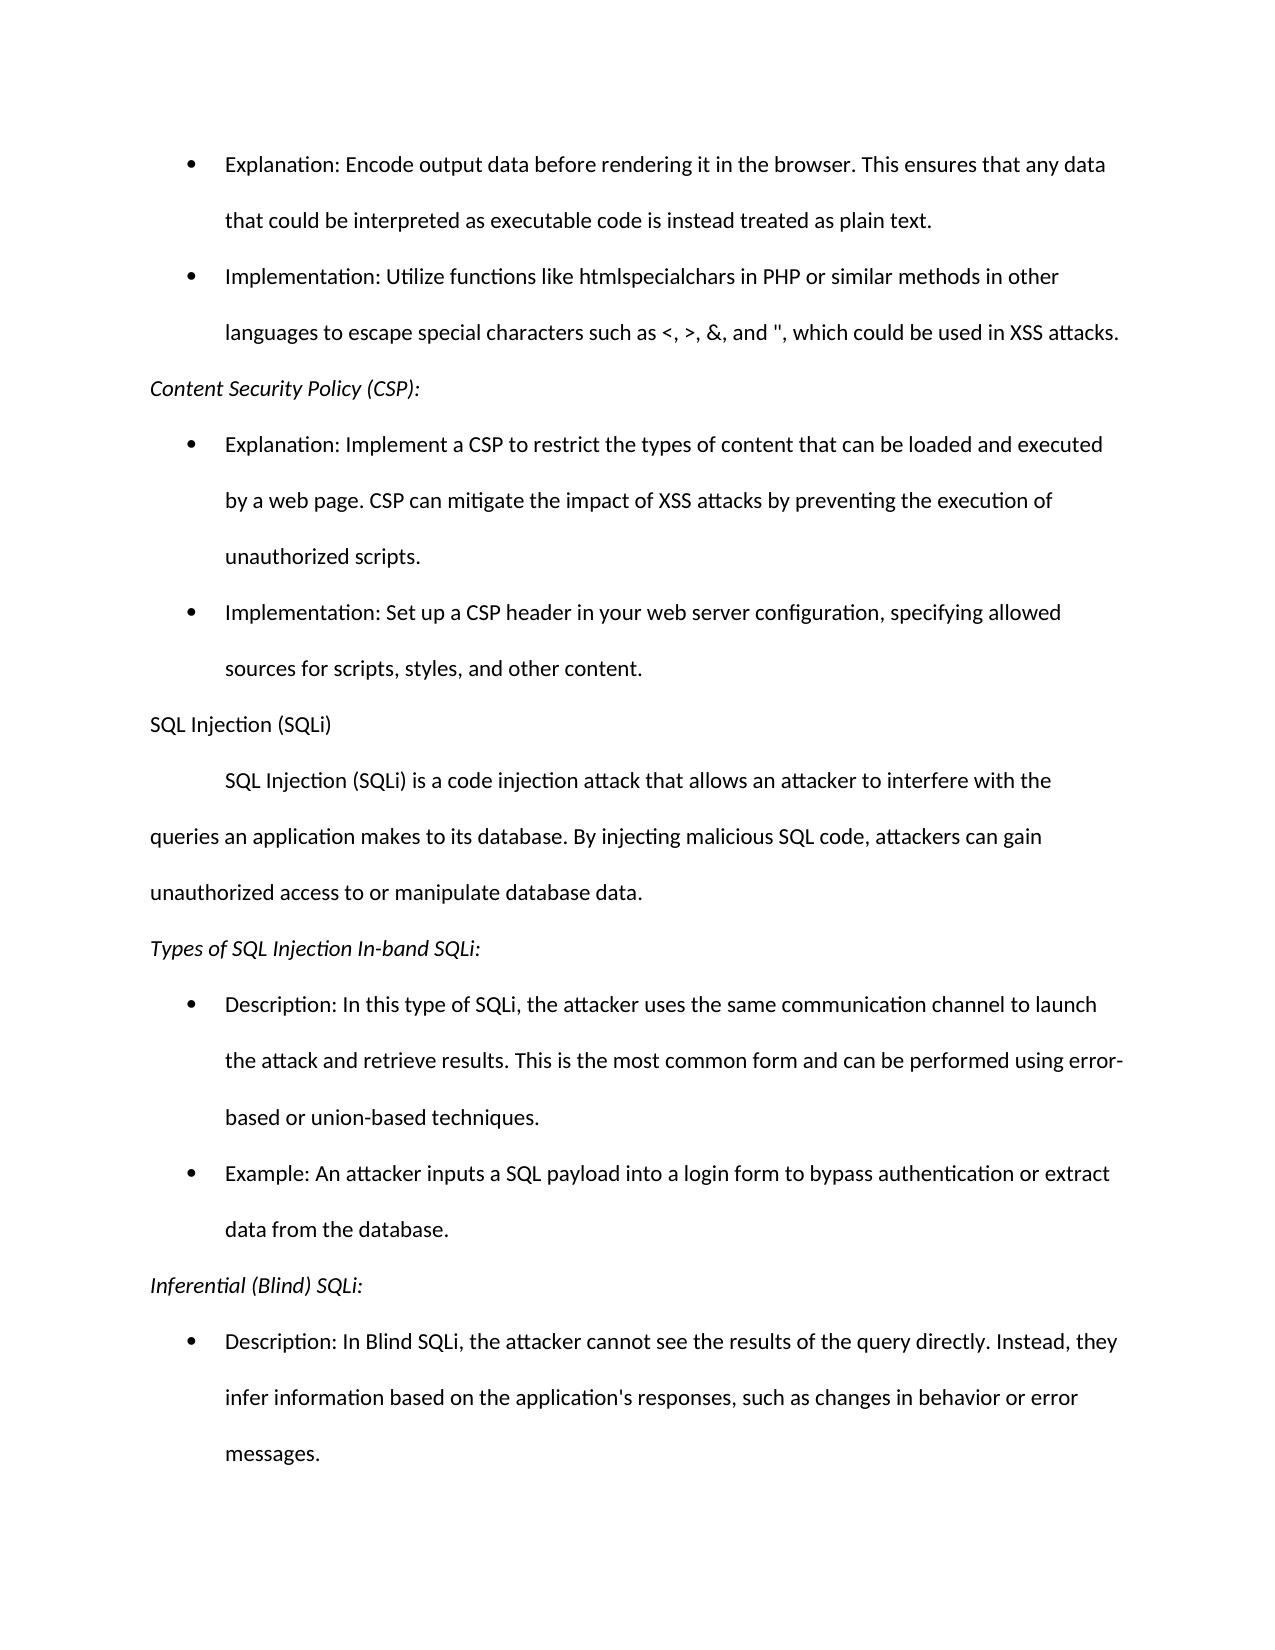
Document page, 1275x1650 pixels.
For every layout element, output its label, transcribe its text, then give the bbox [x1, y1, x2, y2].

text SQL Injection (SQLi) [150, 710, 1125, 738]
list Implementation: Utilize functions like htmlspecialchars in PHP or similar methods in other languages to escape special characters such as <, >, &, and ", which could be used in XSS attacks. [187, 262, 1125, 346]
text SQL Injection (SQLi) is a code injection attack that allows an attacker to interfere with the queries an application makes to its database. By injecting malicious SQL code, attackers can gain unauthorized access to or manipulate database data. [150, 766, 1125, 907]
list Explanation: Encode output data before rendering it in the browser. This ensures that any data that could be interpreted as executable code is instead treated as plain text. [187, 150, 1125, 234]
list Implementation: Set up a CSP header in your web server configuration, specifying allowed sources for scripts, styles, and other content. [187, 598, 1125, 682]
list Example: An attacker inputs a SQL payload into a login form to bypass authentication or extract data from the database. [187, 1159, 1125, 1243]
list Explanation: Implement a CSP to restrict the types of content that can be loaded and executed by a web page. CSP can mitigate the impact of XSS attacks by preventing the execution of unauthorized scripts. [187, 430, 1125, 570]
text Types of SQL Injection In-band SQLi: [150, 934, 1125, 963]
list Description: In this type of SQLi, the attacker uses the same communication channel to launch the attack and retrieve results. This is the most common form and can be performed using error-based or union-based techniques. [187, 991, 1125, 1131]
text Inferential (Blind) SQLi: [150, 1271, 1125, 1299]
list Description: In Blind SQLi, the attacker cannot see the results of the query directly. Instead, they infer information based on the application's responses, such as changes in behavior or error messages. [187, 1327, 1125, 1467]
text Content Security Policy (CSP): [150, 374, 1125, 402]
